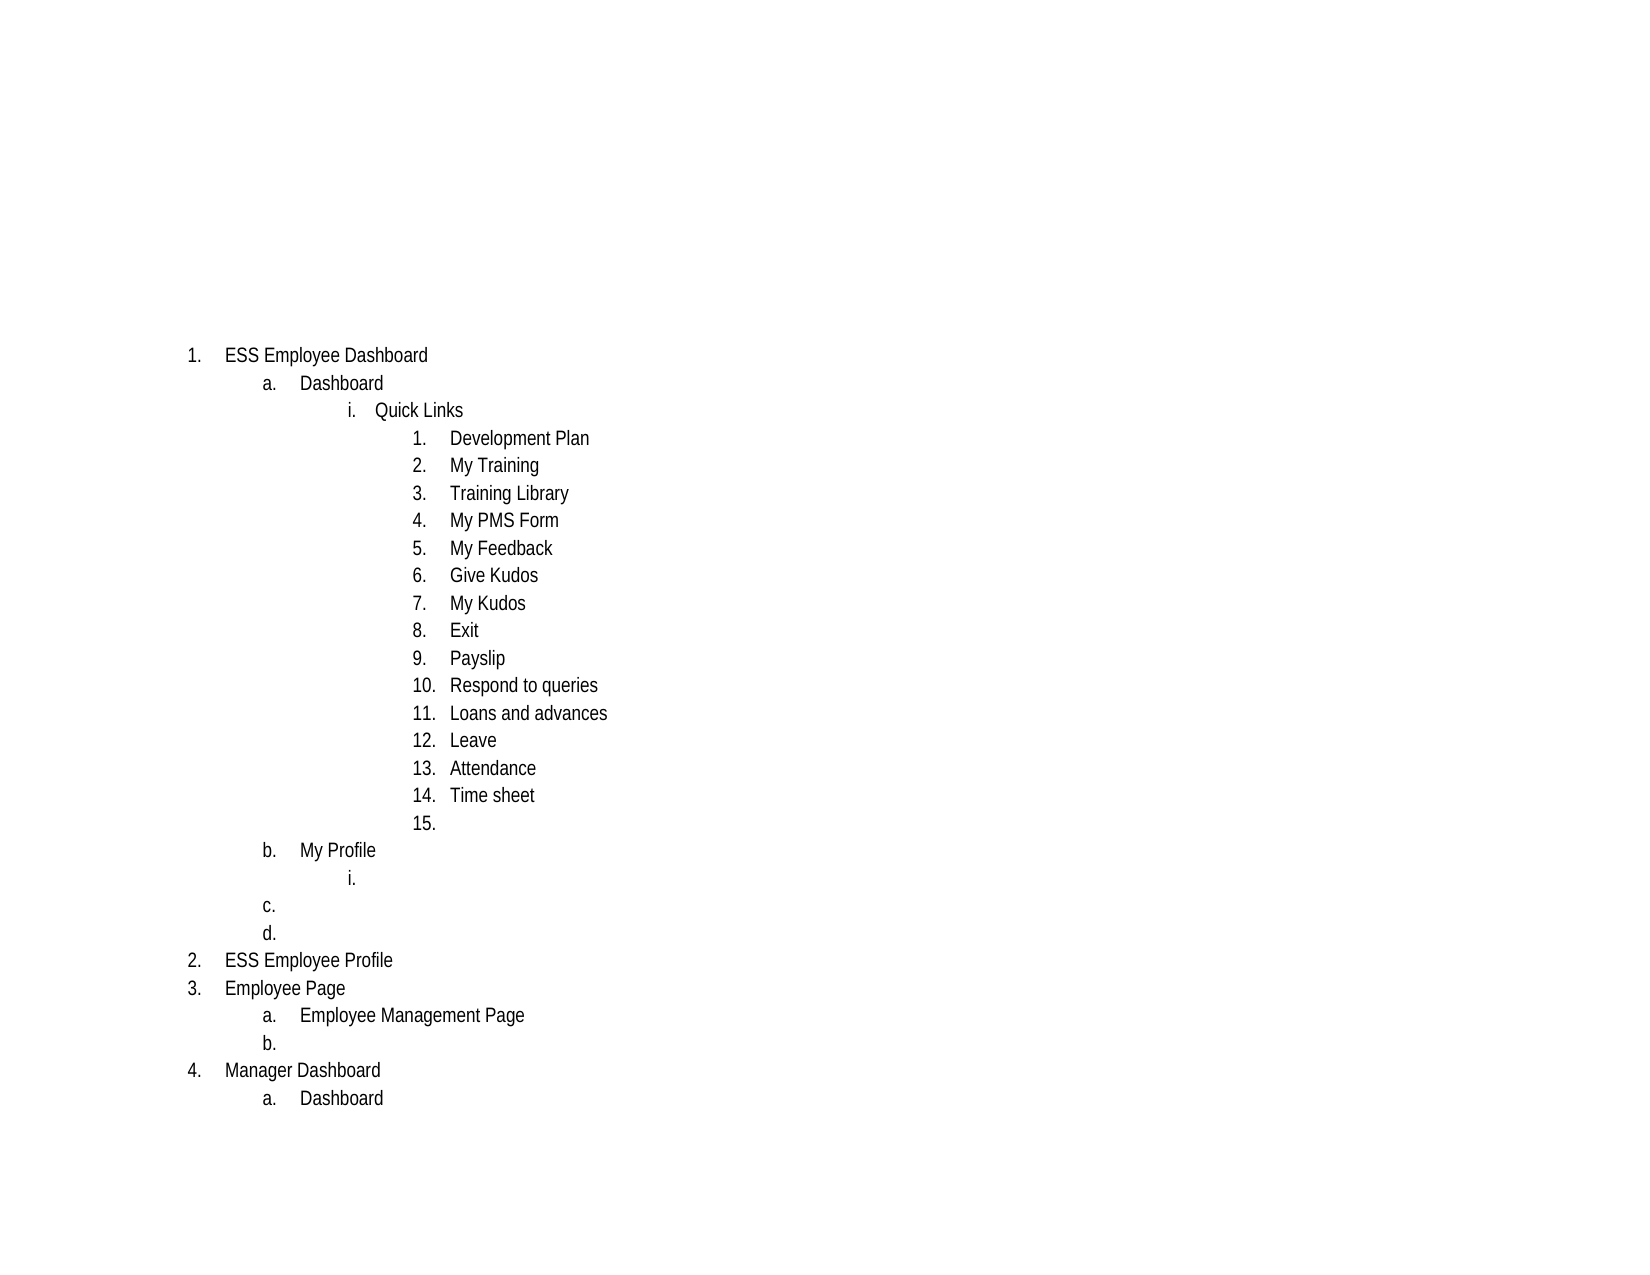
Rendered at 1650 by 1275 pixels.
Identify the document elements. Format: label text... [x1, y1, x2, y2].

list My Profile [262, 838, 1500, 862]
list My Kudos [412, 591, 1500, 615]
list Exit [412, 618, 1500, 642]
list Respond to queries [412, 673, 1500, 697]
list Payslip [412, 646, 1500, 670]
list Time sheet [412, 783, 1500, 807]
list Employee Management Page [262, 1003, 1500, 1027]
list Employee Page [187, 976, 1500, 1000]
list My Training [412, 453, 1500, 477]
list Dashboard [262, 1086, 1500, 1110]
list Training Library [412, 481, 1500, 505]
list Development Plan [412, 426, 1500, 450]
list Manager Dashboard [187, 1058, 1500, 1082]
list Quick Links [356, 398, 1500, 422]
list Give Kudos [412, 563, 1500, 587]
list Leave [412, 728, 1500, 752]
list My PMS Form [412, 508, 1500, 532]
list My Feedback [412, 536, 1500, 560]
list Attendance [412, 756, 1500, 780]
list ESS Employee Dashboard [187, 343, 1500, 367]
list ESS Employee Profile [187, 948, 1500, 972]
list Loans and advances [412, 701, 1500, 725]
list Dashboard [262, 371, 1500, 395]
